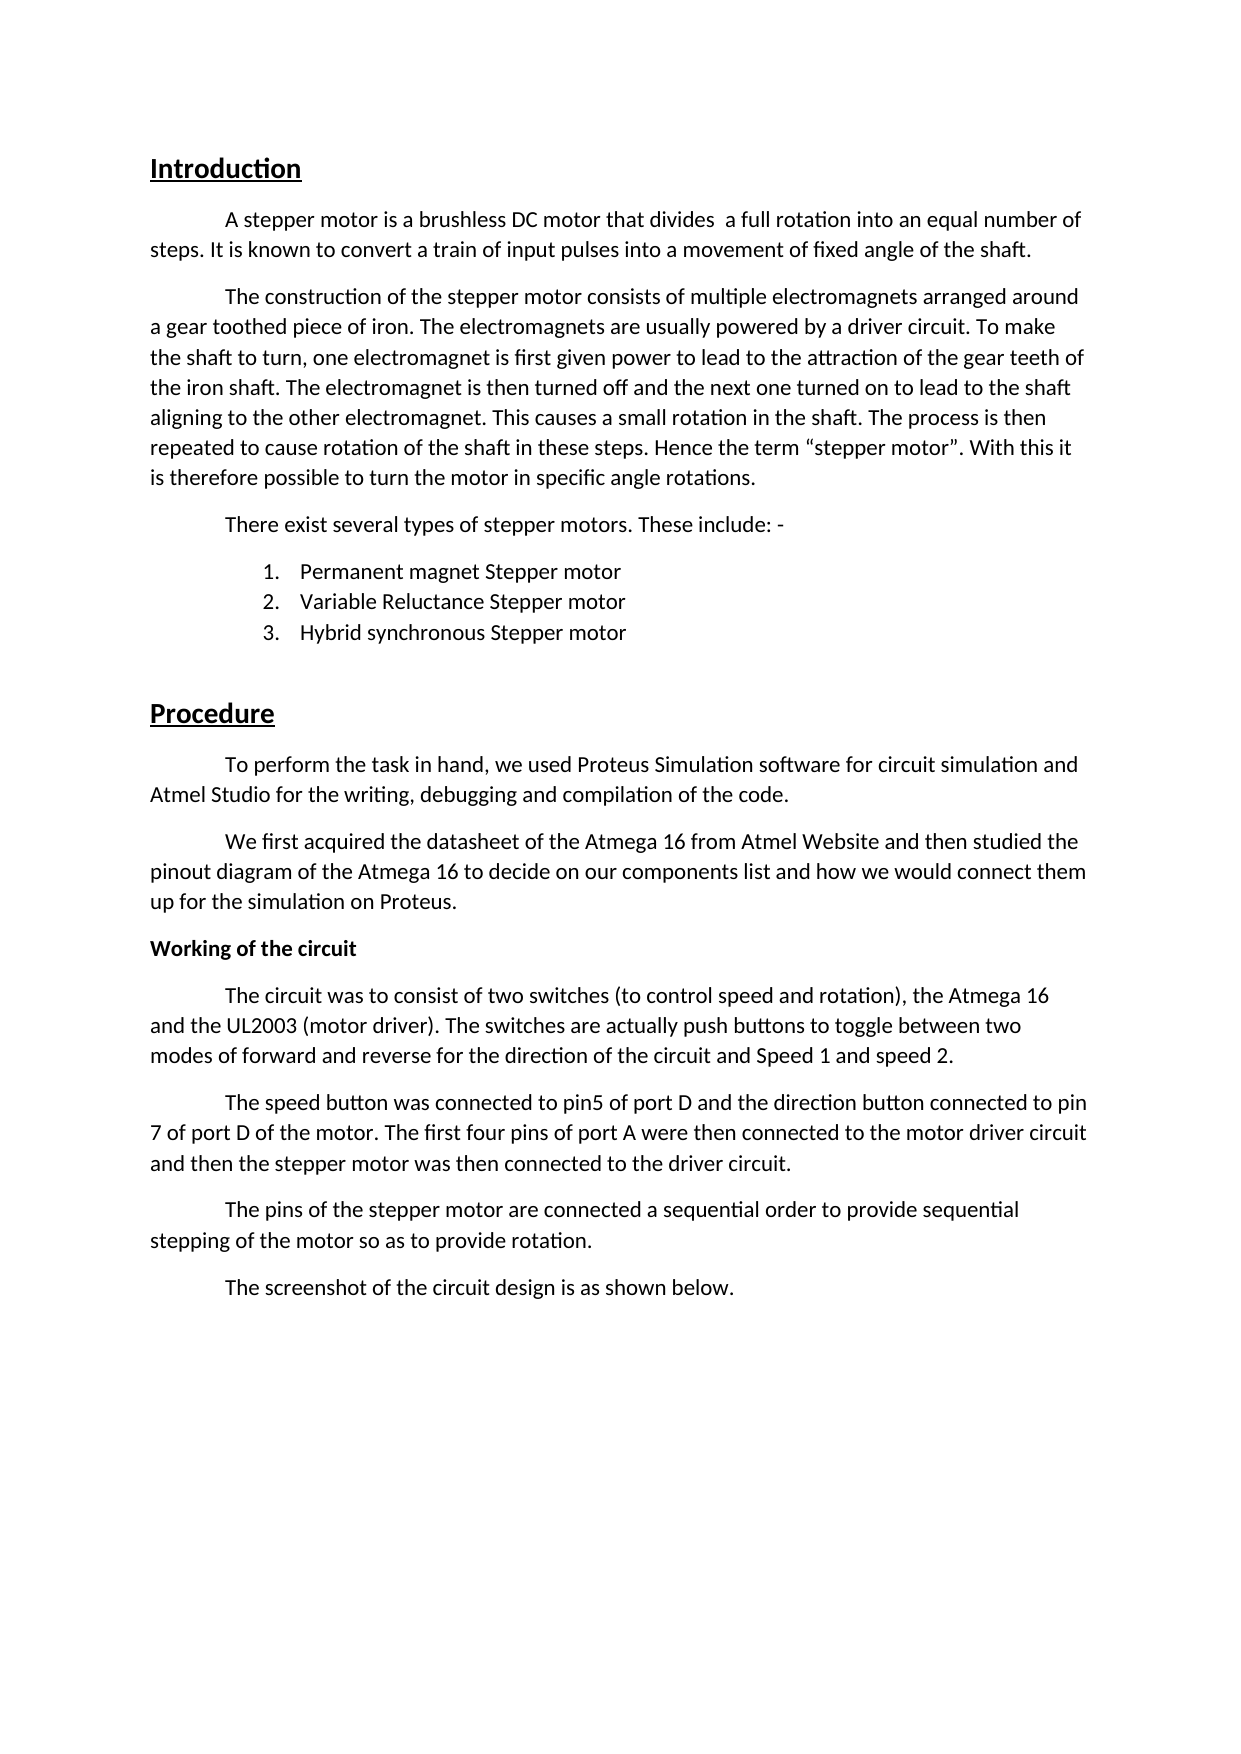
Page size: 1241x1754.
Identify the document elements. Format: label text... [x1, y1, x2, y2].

text There exist several types of stepper motors. These include: - [150, 510, 1090, 538]
list Hybrid synchronous Stepper motor [262, 618, 1090, 646]
text To perform the task in hand, we used Proteus Simulation software for circuit simulation and Atmel Studio for the writing, debugging and compilation of the code. [150, 750, 1090, 808]
text Working of the circuit [150, 934, 1090, 962]
list Permanent magnet Stepper motor [262, 557, 1090, 585]
text Introduction [150, 150, 1090, 186]
text The screenshot of the circuit design is as shown below. [150, 1273, 1090, 1301]
text The circuit was to consist of two switches (to control speed and rotation), the Atmega 16 and the UL2003 (motor driver). The switches are actually push buttons to toggle between two modes of forward and reverse for the direction of the circuit and Speed 1 and speed 2. [150, 981, 1090, 1069]
text The speed button was connected to pin5 of port D and the direction button connected to pin 7 of port D of the motor. The first four pins of port A were then connected to the motor driver circuit and then the stepper motor was then connected to the driver circuit. [150, 1088, 1090, 1177]
text A stepper motor is a brushless DC motor that divides a full rotation into an equal number of steps. It is known to convert a train of input pulses into a movement of fixed angle of the shaft. [150, 205, 1090, 263]
list Variable Reluctance Stepper motor [262, 587, 1090, 615]
text The pins of the stepper motor are connected a sequential order to provide sequential stepping of the motor so as to provide rotation. [150, 1196, 1090, 1254]
text Procedure [150, 695, 1090, 730]
text We first acquired the datasheet of the Atmega 16 from Atmel Website and then studied the pinout diagram of the Atmega 16 to decide on our components list and how we would connect them up for the simulation on Proteus. [150, 827, 1090, 915]
text The construction of the stepper motor consists of multiple electromagnets arranged around a gear toothed piece of iron. The electromagnets are usually powered by a driver circuit. To make the shaft to turn, one electromagnet is first given power to lead to the attraction of the gear teeth of the iron shaft. The electromagnet is then turned off and the next one turned on to lead to the shaft aligning to the other electromagnet. This causes a small rotation in the shaft. The process is then repeated to cause rotation of the shaft in these steps. Hence the term “stepper motor”. With this it is therefore possible to turn the motor in specific angle rotations. [150, 282, 1090, 491]
